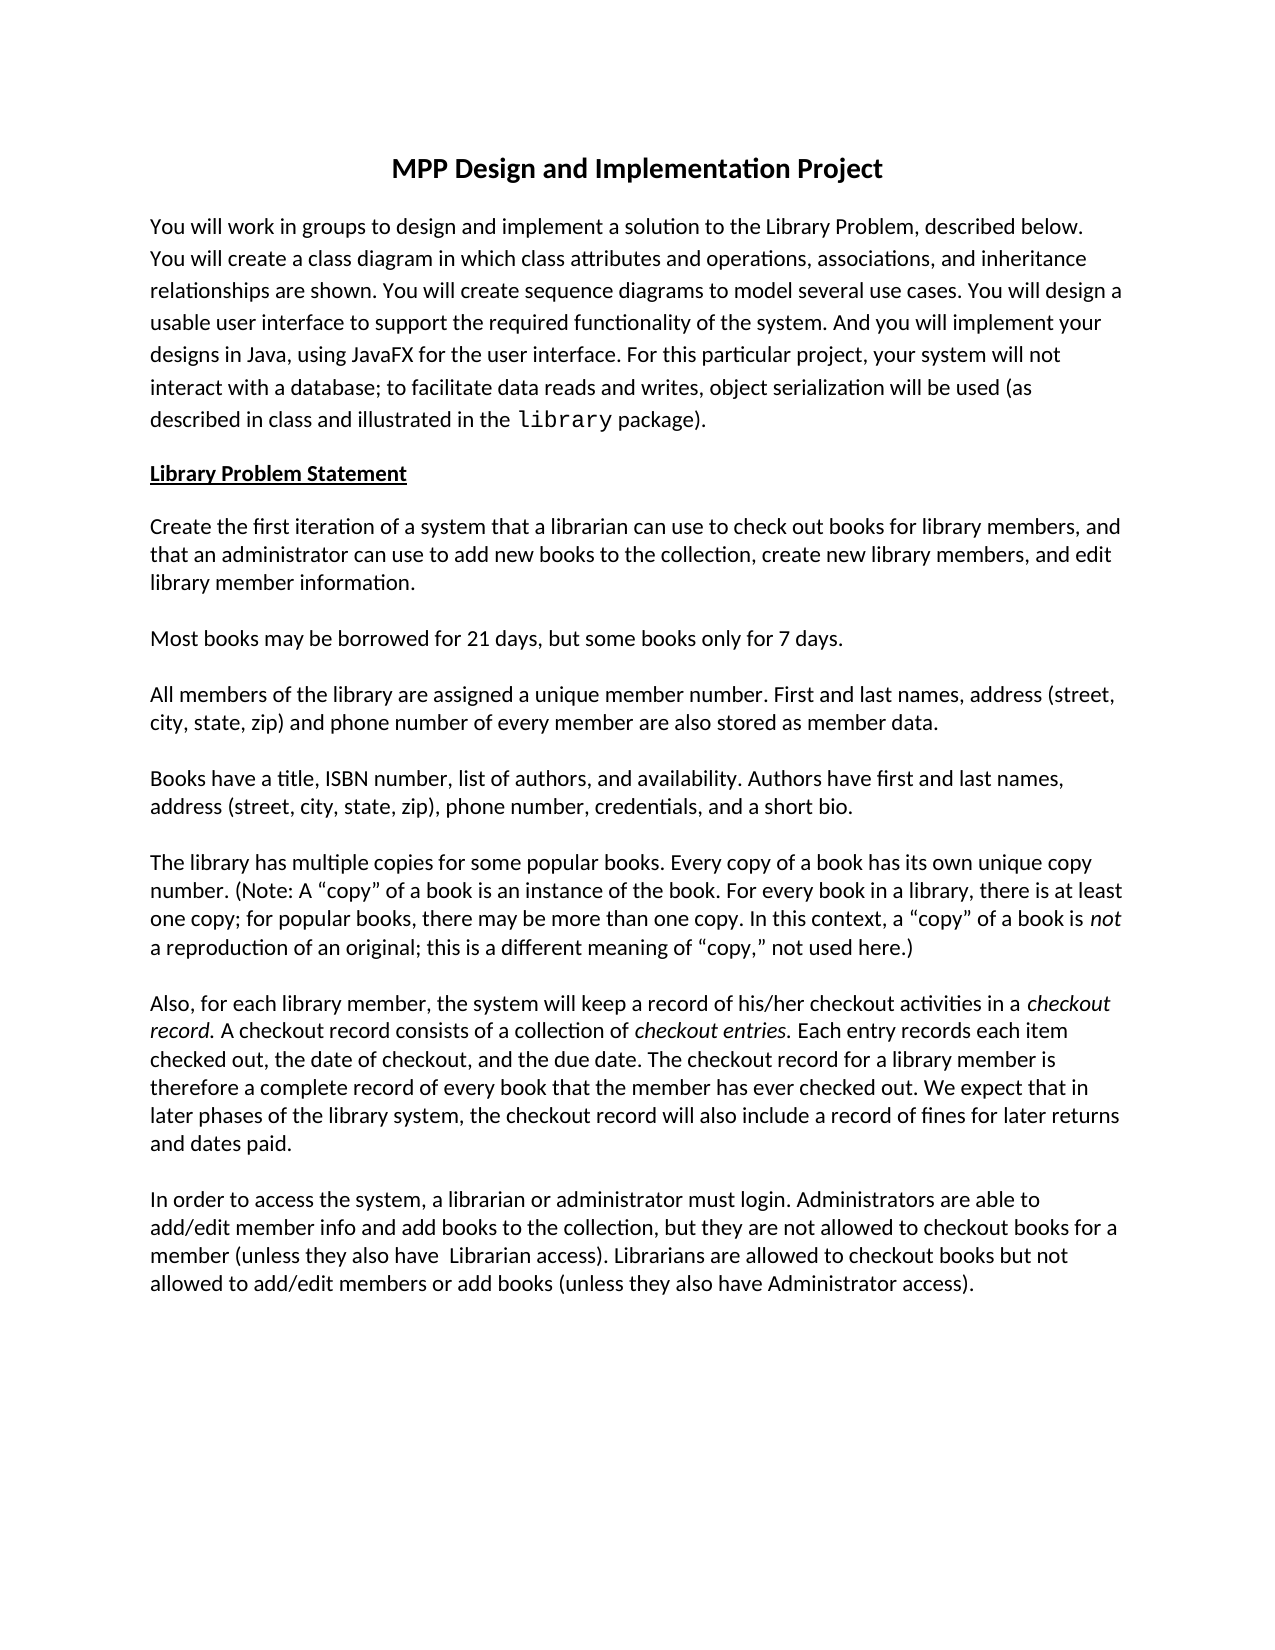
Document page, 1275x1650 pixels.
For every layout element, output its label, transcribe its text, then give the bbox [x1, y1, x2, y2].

text Also, for each library member, the system will keep a record of his/her checkout activities in a checkout record. A checkout record consists of a collection of checkout entries. Each entry records each item checked out, the date of checkout, and the due date. The checkout record for a library member is therefore a complete record of every book that the member has ever checked out. We expect that in later phases of the library system, the checkout record will also include a record of fines for later returns and dates paid. [150, 989, 1125, 1157]
text Books have a title, ISBN number, list of authors, and availability. Authors have first and last names, address (street, city, state, zip), phone number, credentials, and a short bio. [150, 764, 1125, 821]
text Most books may be borrowed for 21 days, but some books only for 7 days. [150, 624, 1125, 652]
text The library has multiple copies for some popular books. Every copy of a book has its own unique copy number. (Note: A “copy” of a book is an instance of the book. For every book in a library, there is at least one copy; for popular books, there may be more than one copy. In this context, a “copy” of a book is not a reproduction of an original; this is a different meaning of “copy,” not used here.) [150, 848, 1125, 961]
text All members of the library are assigned a unique member number. First and last names, address (street, city, state, zip) and phone number of every member are also stored as member data. [150, 680, 1125, 736]
text You will work in groups to design and implement a solution to the Library Problem, described below. You will create a class diagram in which class attributes and operations, associations, and inheritance relationships are shown. You will create sequence diagrams to model several use cases. You will design a usable user interface to support the required functionality of the system. And you will implement your designs in Java, using JavaFX for the user interface. For this particular project, your system will not interact with a database; to facilitate data reads and writes, object serialization will be used (as described in class and illustrated in the library package). [150, 212, 1125, 434]
text Create the first iteration of a system that a librarian can use to check out books for library members, and that an administrator can use to add new books to the collection, create new library members, and edit library member information. [150, 512, 1125, 596]
text MPP Design and Implementation Project [150, 150, 1125, 186]
text Library Problem Statement [150, 459, 1125, 487]
text In order to access the system, a librarian or administrator must login. Administrators are able to add/edit member info and add books to the collection, but they are not allowed to checkout books for a member (unless they also have Librarian access). Librarians are allowed to checkout books but not allowed to add/edit members or add books (unless they also have Administrator access). [150, 1185, 1125, 1297]
